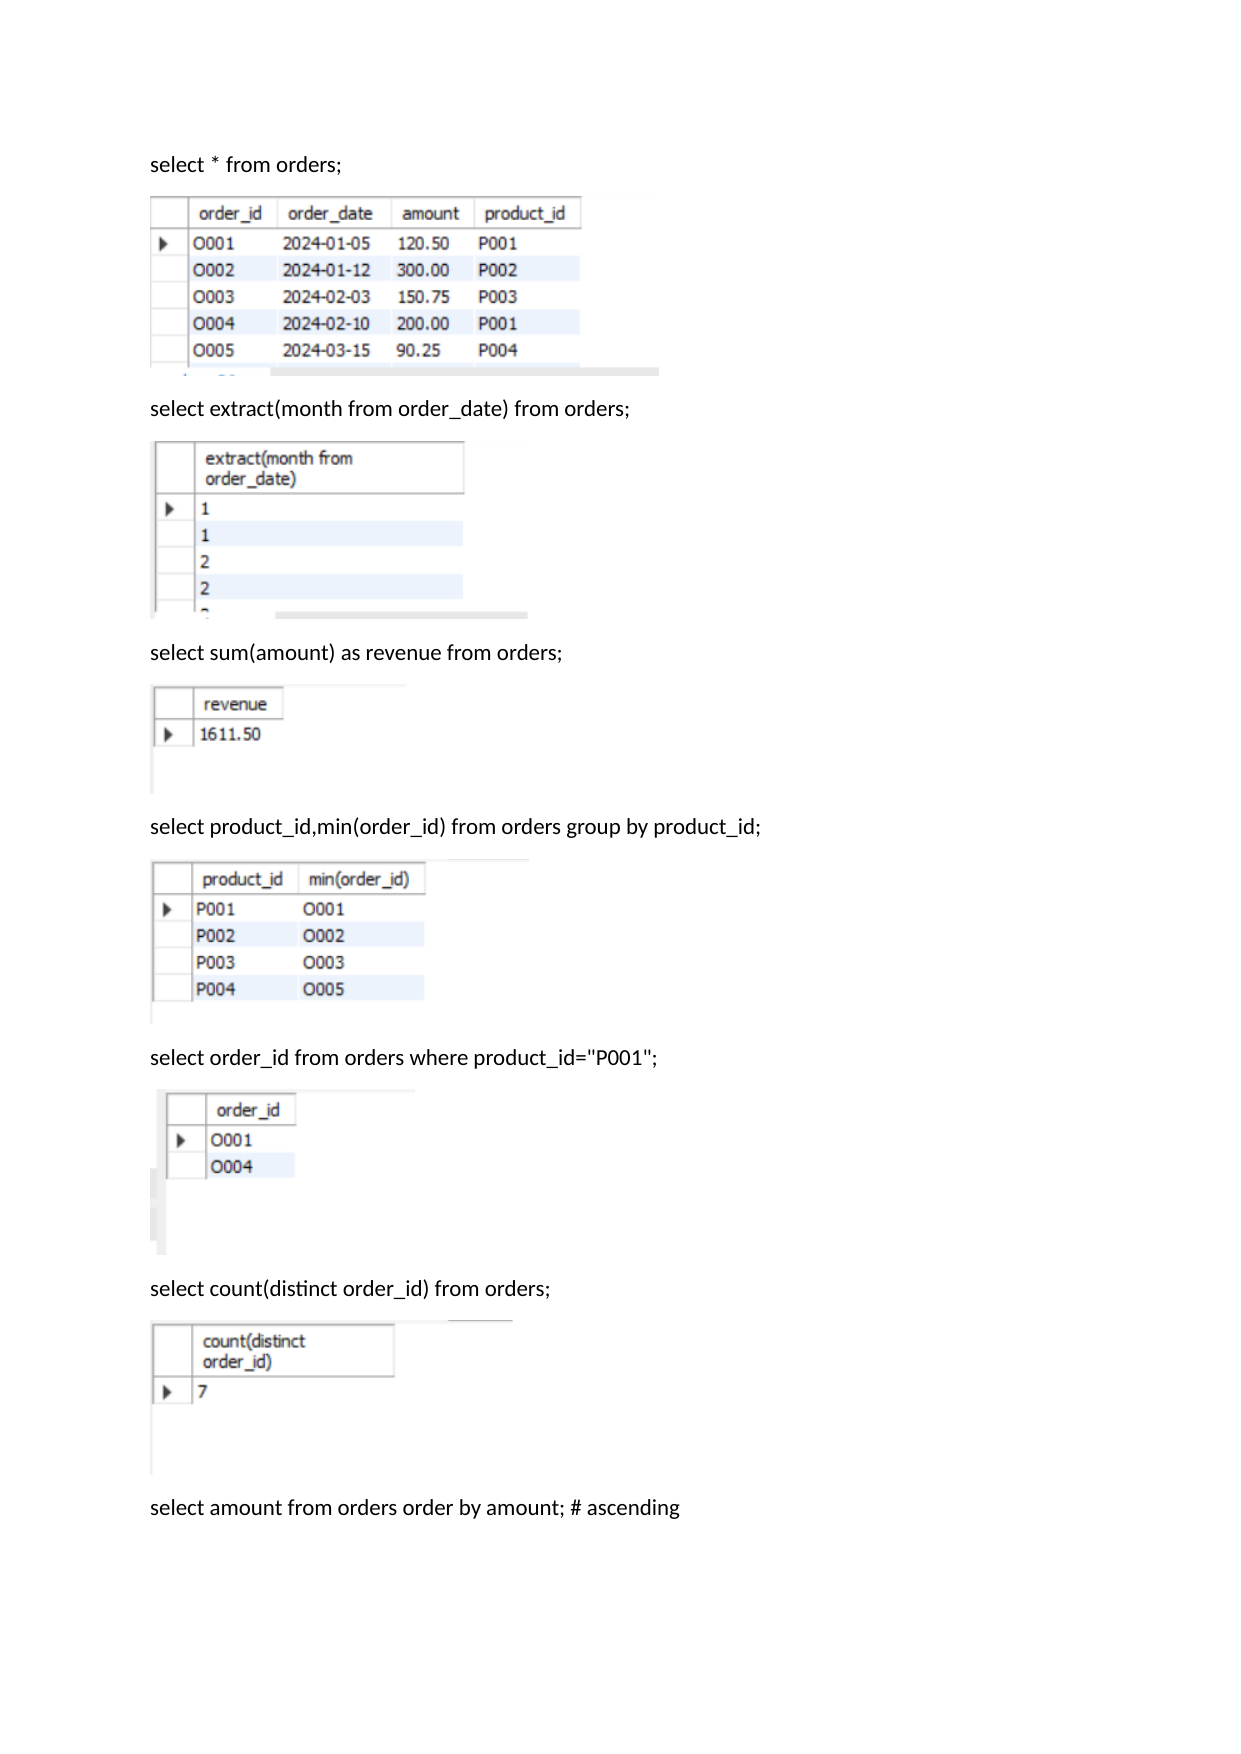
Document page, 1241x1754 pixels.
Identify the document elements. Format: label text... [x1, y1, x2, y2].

text select count(distinct order_id) from orders; [150, 1274, 1090, 1302]
text select order_id from orders where product_id="P001"; [150, 1043, 1090, 1071]
text select extract(month from order_date) from orders; [150, 394, 1090, 422]
text select product_id,min(order_id) from orders group by product_id; [150, 812, 1090, 840]
picture [150, 196, 659, 376]
picture [150, 684, 407, 794]
text select * from orders; [150, 150, 1090, 178]
text select sum(amount) as revenue from orders; [150, 638, 1090, 666]
text select amount from orders order by amount; # ascending [150, 1493, 1090, 1521]
picture [150, 441, 528, 619]
picture [150, 859, 529, 1024]
picture [150, 1320, 513, 1475]
picture [150, 1089, 415, 1255]
